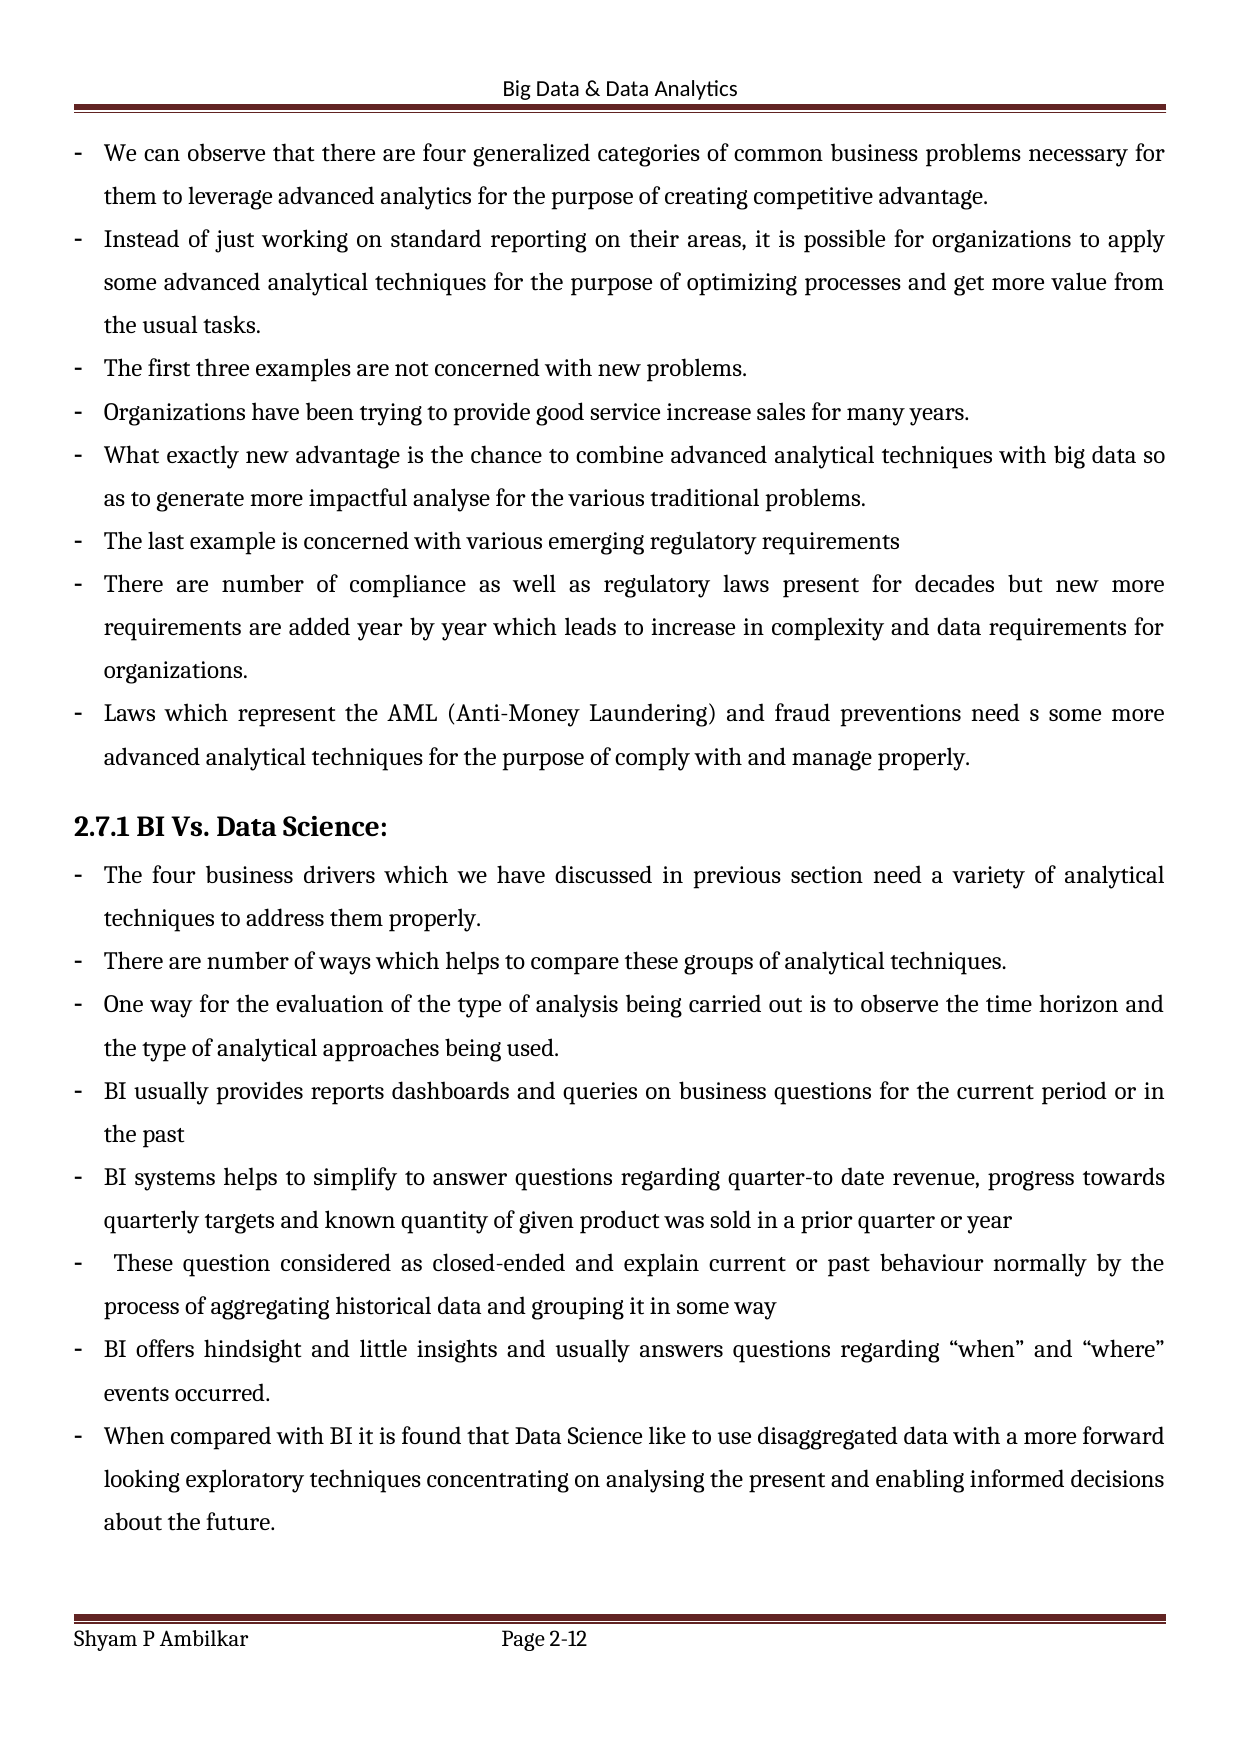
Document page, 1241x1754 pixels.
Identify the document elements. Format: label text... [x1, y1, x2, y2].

list BI usually provides reports dashboards and queries on business questions for the current period or in the past [74, 1077, 1166, 1148]
list The four business drivers which we have discussed in previous section need a variety of analytical techniques to address them properly. [74, 861, 1166, 933]
text 2.7.1 BI Vs. Data Science: [74, 811, 1166, 844]
list BI offers hindsight and little insights and usually answers questions regarding “when” and “where” events occurred. [74, 1335, 1166, 1407]
list These question considered as closed-ended and explain current or past behaviour normally by the process of aggregating historical data and grouping it in some way [74, 1249, 1166, 1321]
list Laws which represent the AML (Anti-Money Laundering) and fraud preventions need s some more advanced analytical techniques for the purpose of comply with and manage properly. [74, 699, 1166, 771]
list The last example is concerned with various emerging regulatory requirements [74, 527, 1166, 556]
list We can observe that there are four generalized categories of common business problems necessary for them to leverage advanced analytics for the purpose of creating competitive advantage. [74, 139, 1166, 211]
list One way for the evaluation of the type of analysis being carried out is to observe the time horizon and the type of analytical approaches being used. [74, 990, 1166, 1062]
list The first three examples are not concerned with new problems. [74, 354, 1166, 383]
list What exactly new advantage is the chance to combine advanced analytical techniques with big data so as to generate more impactful analyse for the various traditional problems. [74, 441, 1166, 512]
list There are number of ways which helps to compare these groups of analytical techniques. [74, 947, 1166, 976]
list Organizations have been trying to provide good service increase sales for many years. [74, 397, 1166, 426]
list When compared with BI it is found that Data Science like to use disaggregated data with a more forward looking exploratory techniques concentrating on analysing the present and enabling informed decisions about the future. [74, 1422, 1166, 1537]
list There are number of compliance as well as regulatory laws present for decades but new more requirements are added year by year which leads to increase in complexity and data requirements for organizations. [74, 570, 1166, 685]
list BI systems helps to simplify to answer questions regarding quarter-to date revenue, progress towards quarterly targets and known quantity of given product was sold in a prior quarter or year [74, 1163, 1166, 1235]
list Instead of just working on standard reporting on their areas, it is possible for organizations to apply some advanced analytical techniques for the purpose of optimizing processes and get more value from the usual tasks. [74, 225, 1166, 340]
